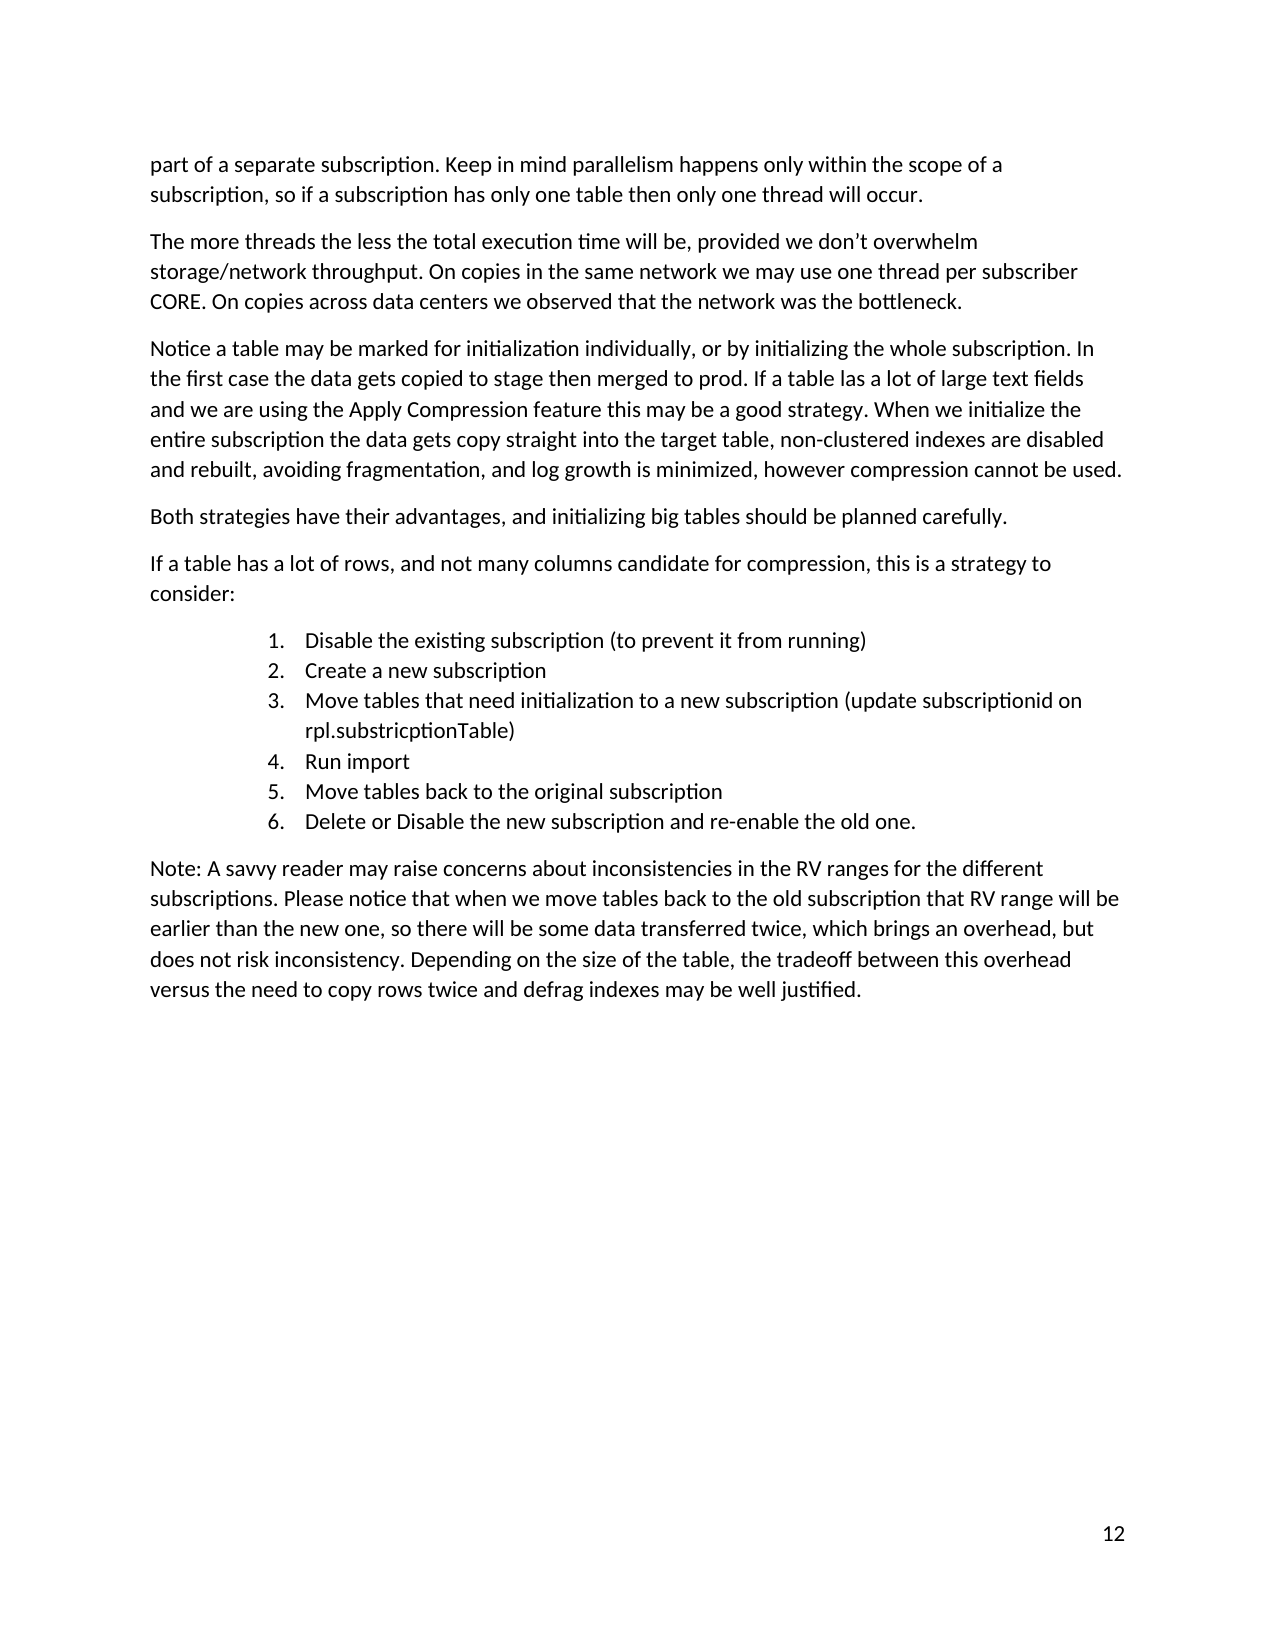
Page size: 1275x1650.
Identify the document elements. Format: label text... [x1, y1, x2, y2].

list Move tables back to the original subscription [267, 777, 1125, 805]
text Both strategies have their advantages, and initializing big tables should be planned carefully. [150, 502, 1125, 530]
text The more threads the less the total execution time will be, provided we don’t overwhelm storage/network throughput. On copies in the same network we may use one thread per subscriber CORE. On copies across data centers we observed that the network was the bottleneck. [150, 227, 1125, 316]
list Delete or Disable the new subscription and re-enable the old one. [267, 807, 1125, 835]
text If a table has a lot of rows, and not many columns candidate for compression, this is a strategy to consider: [150, 549, 1125, 607]
list Create a new subscription [267, 656, 1125, 684]
list Run import [267, 747, 1125, 775]
text Note: A savvy reader may raise concerns about inconsistencies in the RV ranges for the different subscriptions. Please notice that when we move tables back to the old subscription that RV range will be earlier than the new one, so there will be some data transferred twice, which brings an overhead, but does not risk inconsistency. Depending on the size of the table, the tradeoff between this overhead versus the need to copy rows twice and defrag indexes may be well justified. [150, 854, 1125, 1003]
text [150, 150, 1125, 208]
list Move tables that need initialization to a new subscription (update subscriptionid on rpl.substricptionTable) [267, 686, 1125, 745]
text Notice a table may be marked for initialization individually, or by initializing the whole subscription. In the first case the data gets copied to stage then merged to prod. If a table las a lot of large text fields and we are using the Apply Compression feature this may be a good strategy. When we initialize the entire subscription the data gets copy straight into the target table, non-clustered indexes are disabled and rebuilt, avoiding fragmentation, and log growth is minimized, however compression cannot be used. [150, 334, 1125, 483]
list Disable the existing subscription (to prevent it from running) [267, 626, 1125, 654]
